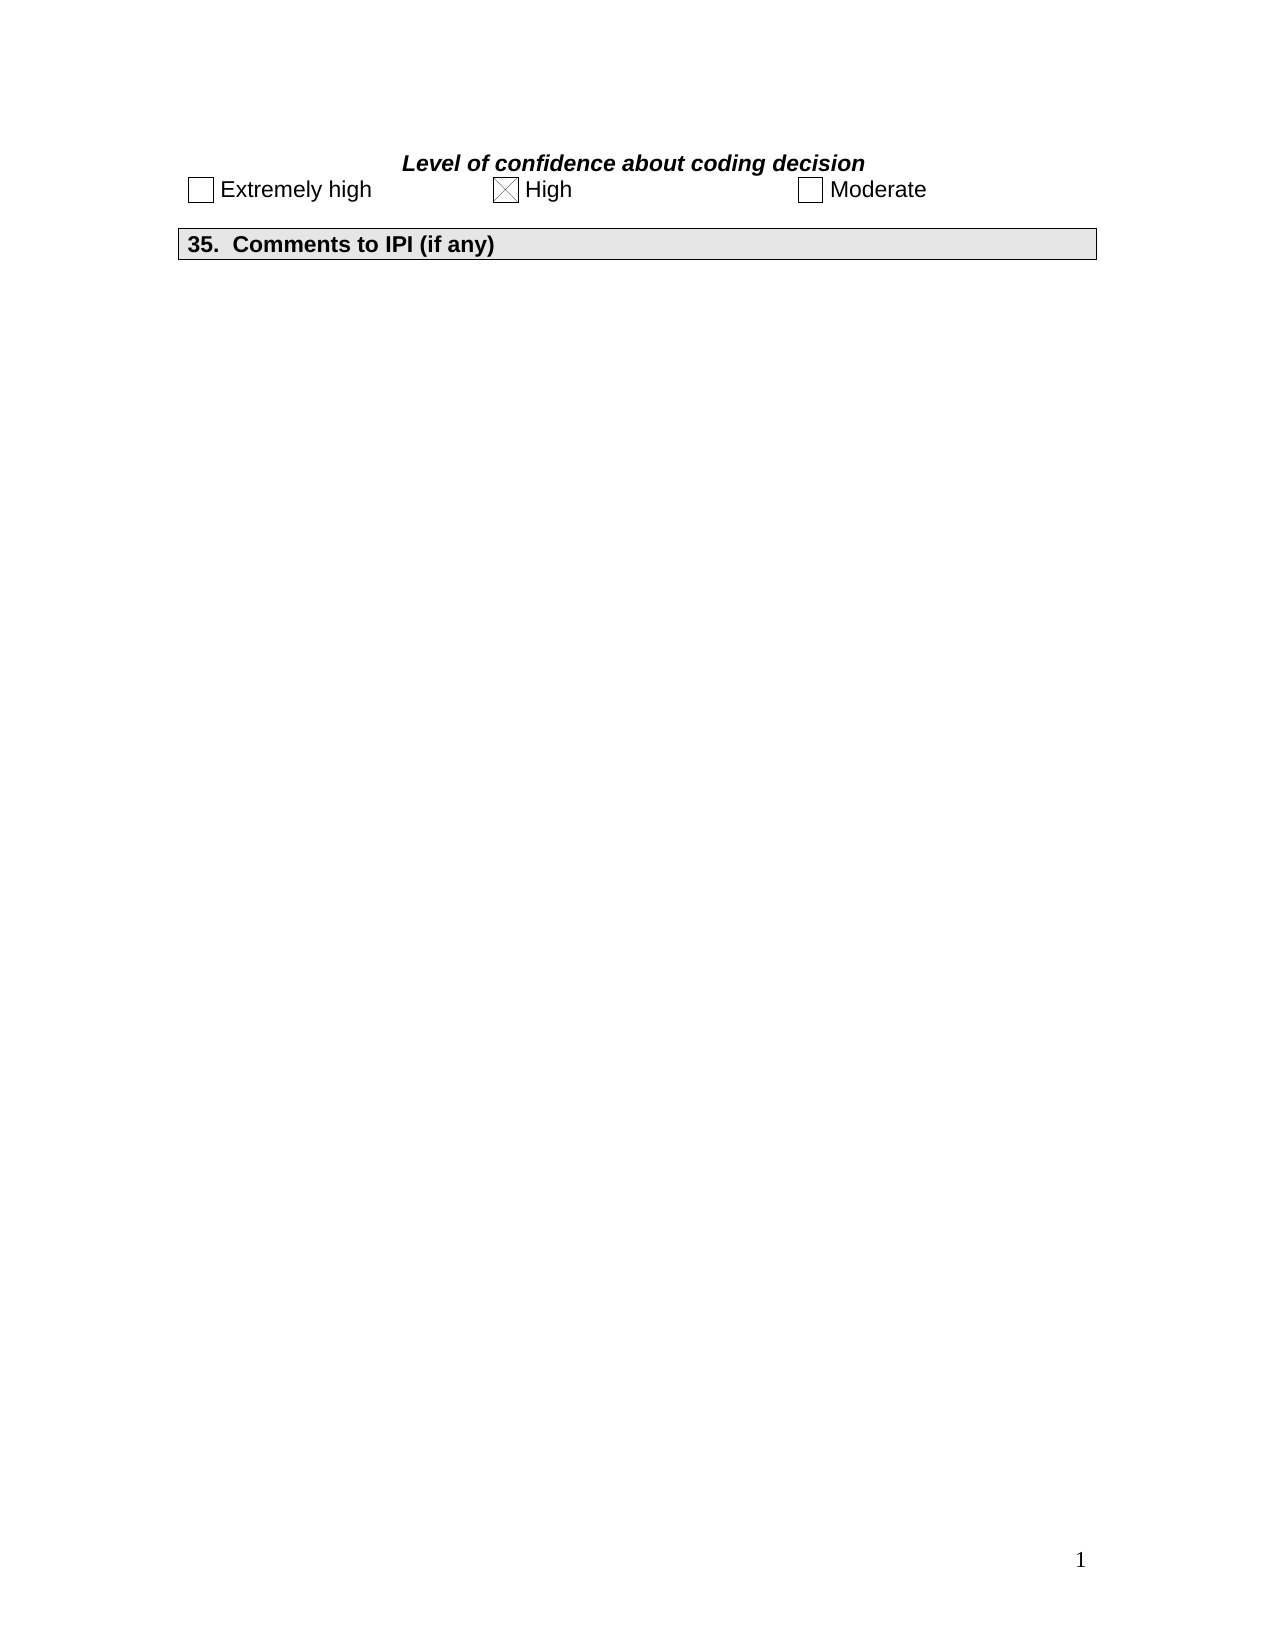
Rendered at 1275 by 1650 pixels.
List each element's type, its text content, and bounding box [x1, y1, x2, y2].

subtitle Comments to IPI (if any) [179, 229, 1096, 259]
table_cell High [481, 176, 786, 203]
table_header Level of confidence about coding decision [176, 150, 1091, 176]
table_cell Moderate [786, 176, 1091, 203]
table_cell Extremely high [176, 176, 481, 203]
